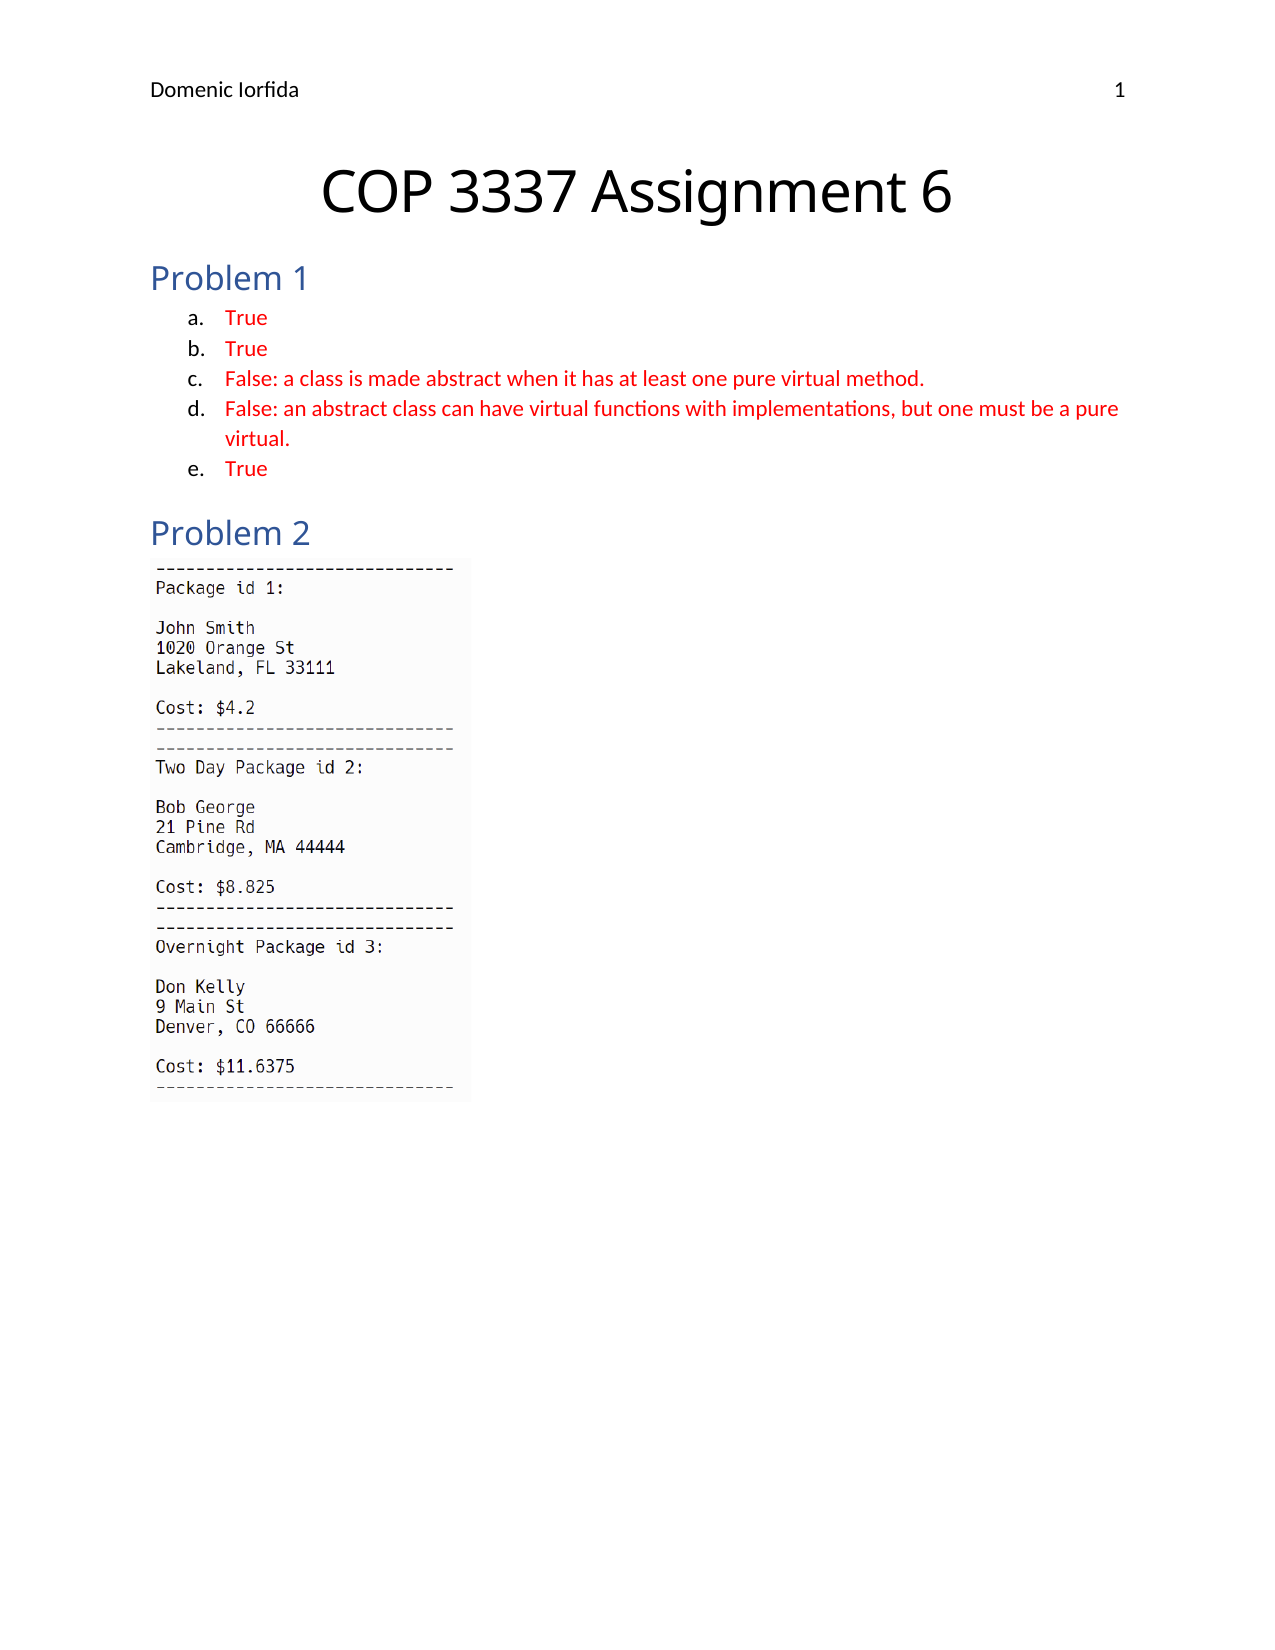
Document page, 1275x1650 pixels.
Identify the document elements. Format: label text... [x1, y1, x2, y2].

list True [187, 303, 1125, 331]
list False: a class is made abstract when it has at least one pure virtual method. [187, 364, 1125, 392]
list True [187, 454, 1125, 482]
subtitle Problem 2 [150, 510, 1125, 555]
picture [150, 558, 472, 1102]
subtitle Problem 1 [150, 254, 1125, 300]
list False: an abstract class can have virtual functions with implementations, but one must be a pure virtual. [187, 394, 1125, 452]
title COP 3337 Assignment 6 [150, 150, 1125, 229]
list True [187, 334, 1125, 362]
